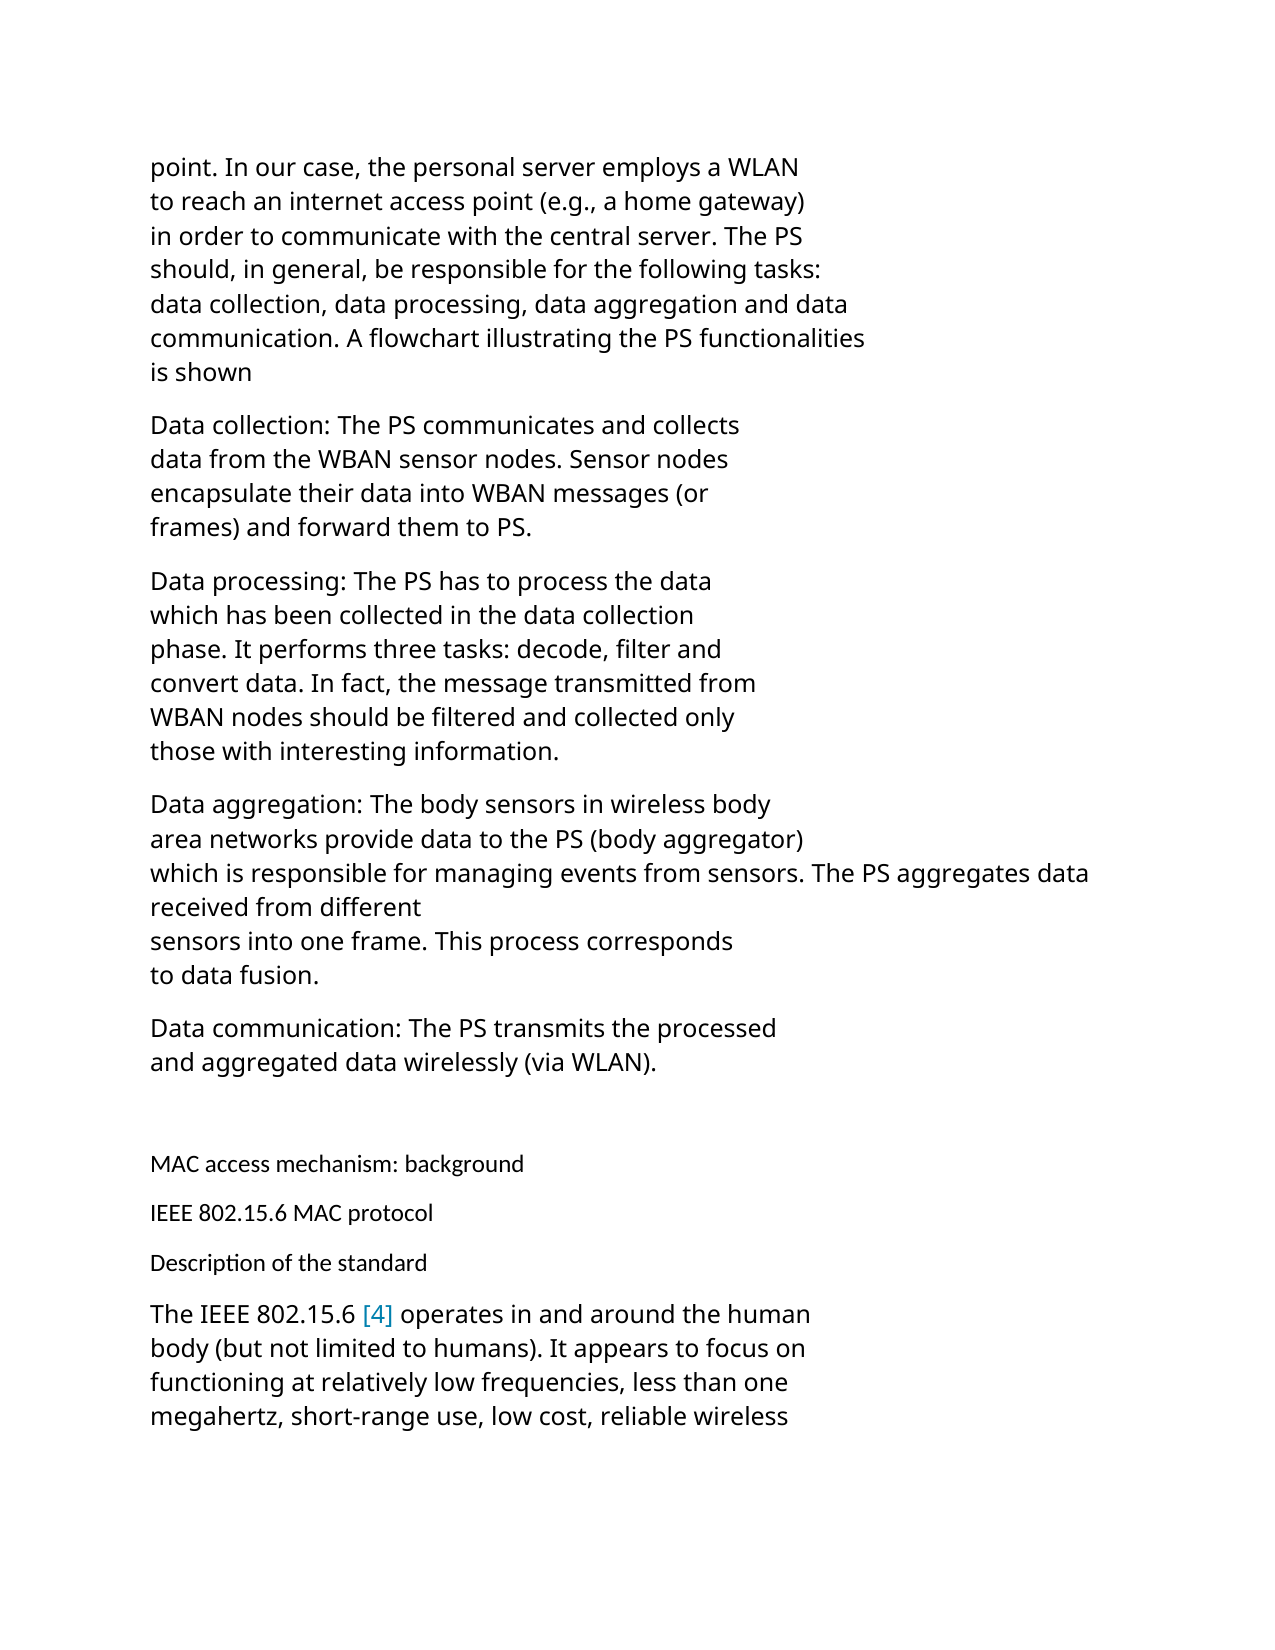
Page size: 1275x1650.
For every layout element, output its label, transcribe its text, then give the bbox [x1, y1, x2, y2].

text Data processing: The PS has to process the data [150, 563, 1125, 597]
text encapsulate their data into WBAN messages (or [150, 476, 1125, 510]
text functioning at relatively low frequencies, less than one [150, 1365, 1125, 1399]
text data collection, data processing, data aggregation and data [150, 286, 1125, 320]
text to reach an internet access point (e.g., a home gateway) [150, 184, 1125, 218]
text which has been collected in the data collection [150, 597, 1125, 632]
text and aggregated data wirelessly (via WLAN). [150, 1045, 1125, 1079]
text convert data. In fact, the message transmitted from [150, 666, 1125, 700]
text body (but not limited to humans). It appears to focus on [150, 1331, 1125, 1365]
text IEEE 802.15.6 MAC protocol [150, 1198, 1125, 1228]
text frames) and forward them to PS. [150, 510, 1125, 544]
text MAC access mechanism: background [150, 1148, 1125, 1178]
text those with interesting information. [150, 734, 1125, 768]
text megahertz, short-range use, low cost, reliable wireless [150, 1399, 1125, 1433]
text Data collection: The PS communicates and collects [150, 408, 1125, 442]
text point. In our case, the personal server employs a WLAN [150, 150, 1125, 184]
text in order to communicate with the central server. The PS [150, 218, 1125, 252]
text Description of the standard [150, 1247, 1125, 1278]
text to data fusion. [150, 957, 1125, 992]
text sensors into one frame. This process corresponds [150, 923, 1125, 957]
text Data aggregation: The body sensors in wireless body [150, 787, 1125, 821]
text The IEEE 802.15.6 [4] operates in and around the human [150, 1297, 1125, 1331]
text which is responsible for managing events from sensors. The PS aggregates data received from different [150, 855, 1125, 923]
text WBAN nodes should be filtered and collected only [150, 700, 1125, 734]
text phase. It performs three tasks: decode, filter and [150, 632, 1125, 666]
text Data communication: The PS transmits the processed [150, 1011, 1125, 1045]
text data from the WBAN sensor nodes. Sensor nodes [150, 442, 1125, 476]
text area networks provide data to the PS (body aggregator) [150, 821, 1125, 855]
text is shown [150, 354, 1125, 388]
text should, in general, be responsible for the following tasks: [150, 252, 1125, 286]
text communication. A flowchart illustrating the PS functionalities [150, 320, 1125, 354]
